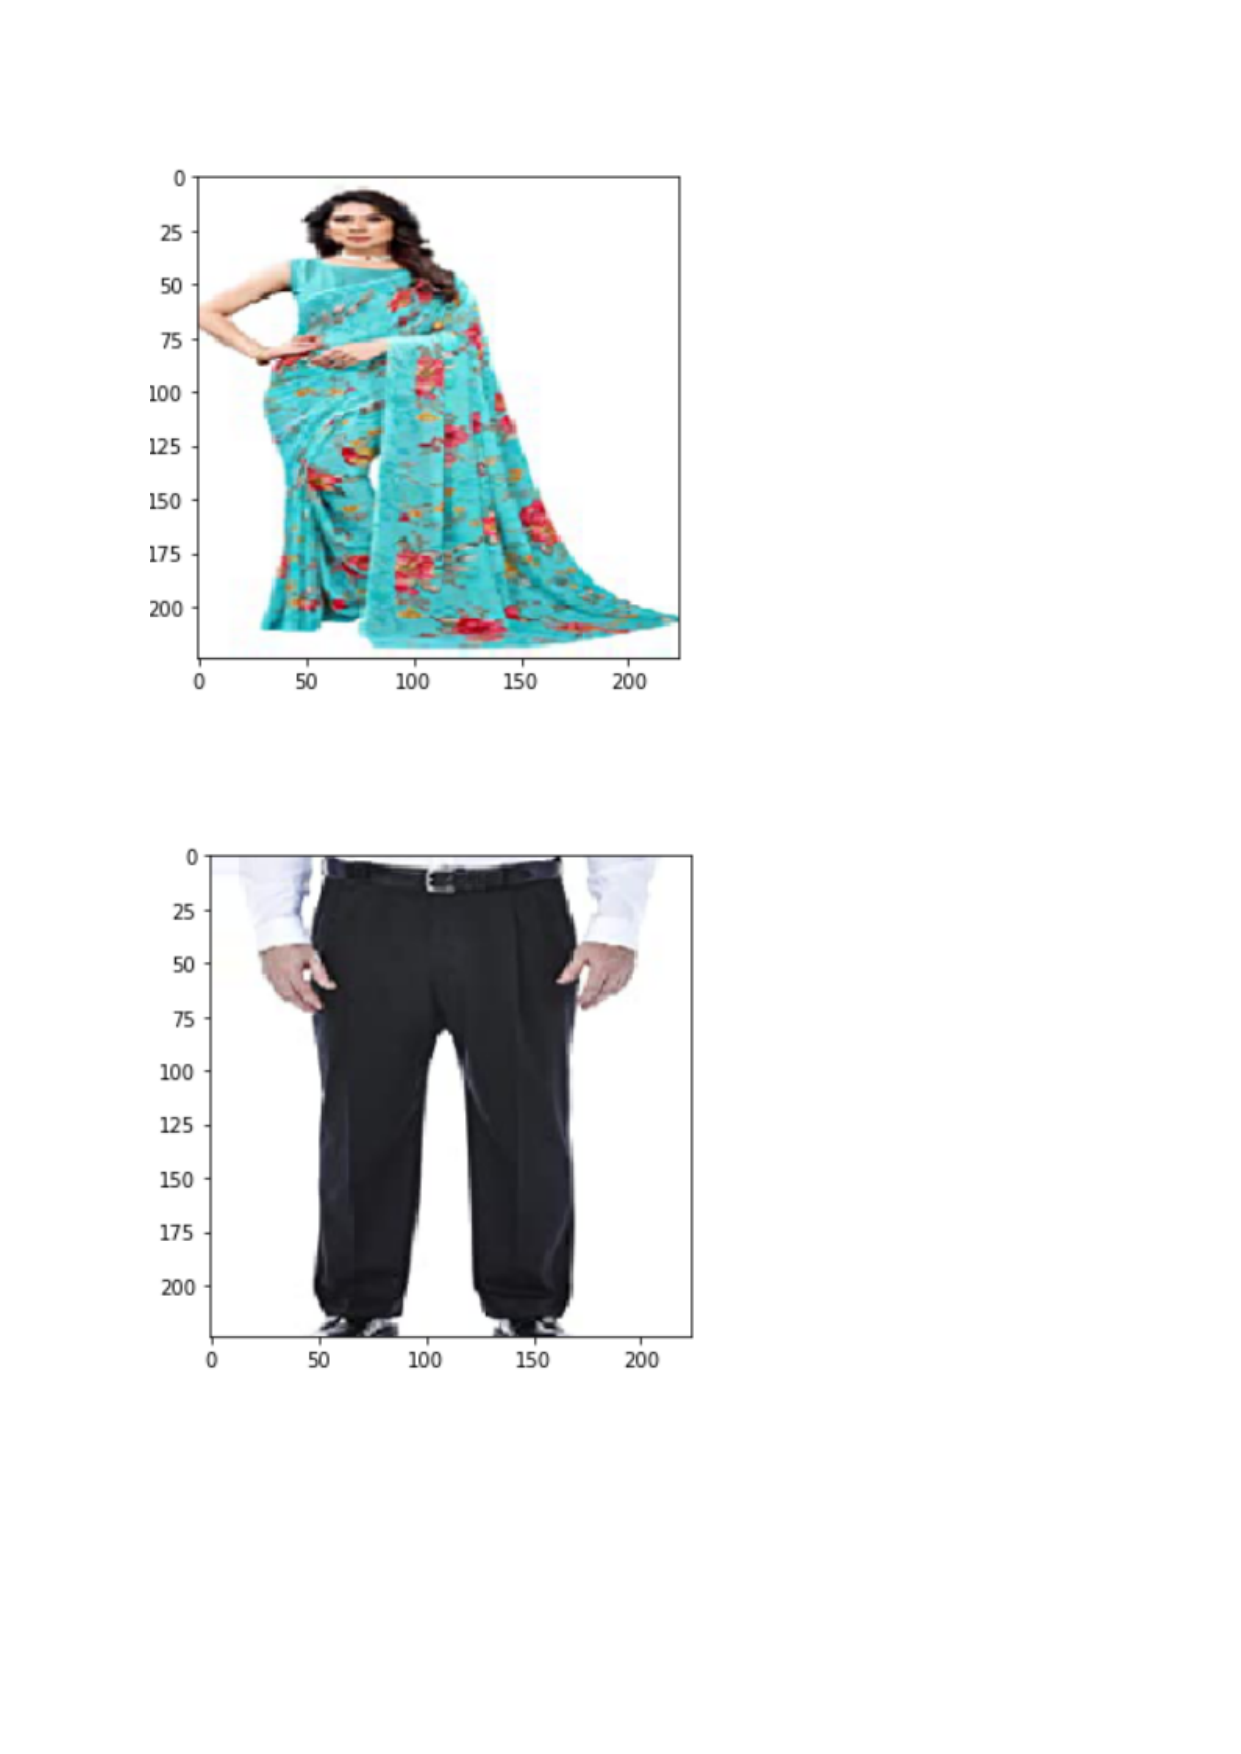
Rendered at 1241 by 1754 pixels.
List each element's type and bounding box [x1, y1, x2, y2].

picture [150, 820, 783, 1385]
picture [150, 150, 744, 730]
